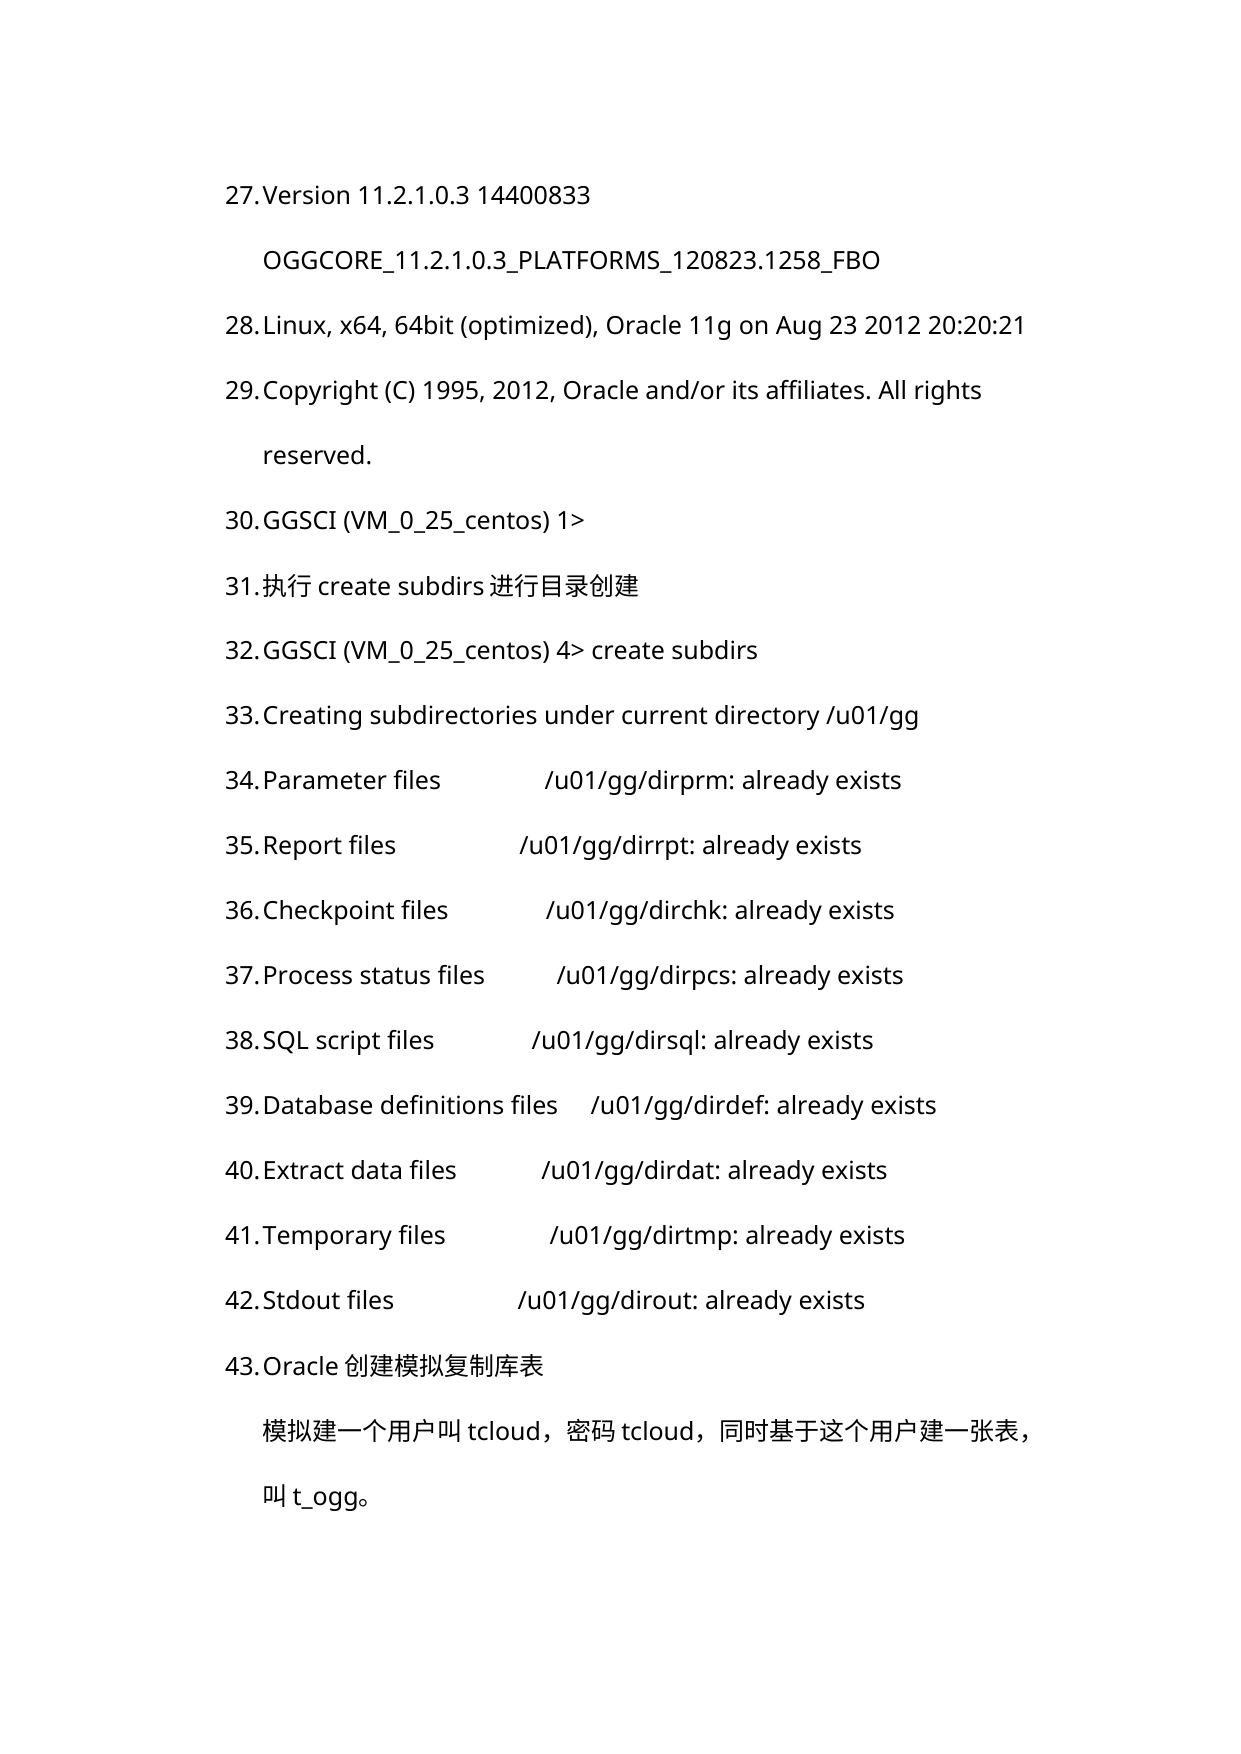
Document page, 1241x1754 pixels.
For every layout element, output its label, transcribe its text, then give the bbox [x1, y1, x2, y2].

list Stdout files /u01/gg/dirout: already exists [225, 1267, 1053, 1332]
list Version 11.2.1.0.3 14400833 OGGCORE_11.2.1.0.3_PLATFORMS_120823.1258_FBO [225, 162, 1053, 292]
list Oracle创建模拟复制库表 模拟建一个用户叫tcloud，密码tcloud，同时基于这个用户建一张表，叫t_ogg。 [225, 1332, 1053, 1527]
list Creating subdirectories under current directory /u01/gg [225, 682, 1053, 747]
list Checkpoint files /u01/gg/dirchk: already exists [225, 877, 1053, 942]
list Linux, x64, 64bit (optimized), Oracle 11g on Aug 23 2012 20:20:21 [225, 292, 1053, 357]
list Report files /u01/gg/dirrpt: already exists [225, 812, 1053, 877]
list Database definitions files /u01/gg/dirdef: already exists [225, 1072, 1053, 1137]
list Process status files /u01/gg/dirpcs: already exists [225, 942, 1053, 1007]
list Parameter files /u01/gg/dirprm: already exists [225, 747, 1053, 812]
list Copyright (C) 1995, 2012, Oracle and/or its affiliates. All rights reserved. [225, 357, 1053, 487]
list GGSCI (VM_0_25_centos) 1> [225, 487, 1053, 552]
list SQL script files /u01/gg/dirsql: already exists [225, 1007, 1053, 1072]
list 执行create subdirs进行目录创建 [225, 552, 1053, 617]
list Temporary files /u01/gg/dirtmp: already exists [225, 1202, 1053, 1267]
list Extract data files /u01/gg/dirdat: already exists [225, 1137, 1053, 1202]
list GGSCI (VM_0_25_centos) 4> create subdirs [225, 617, 1053, 682]
